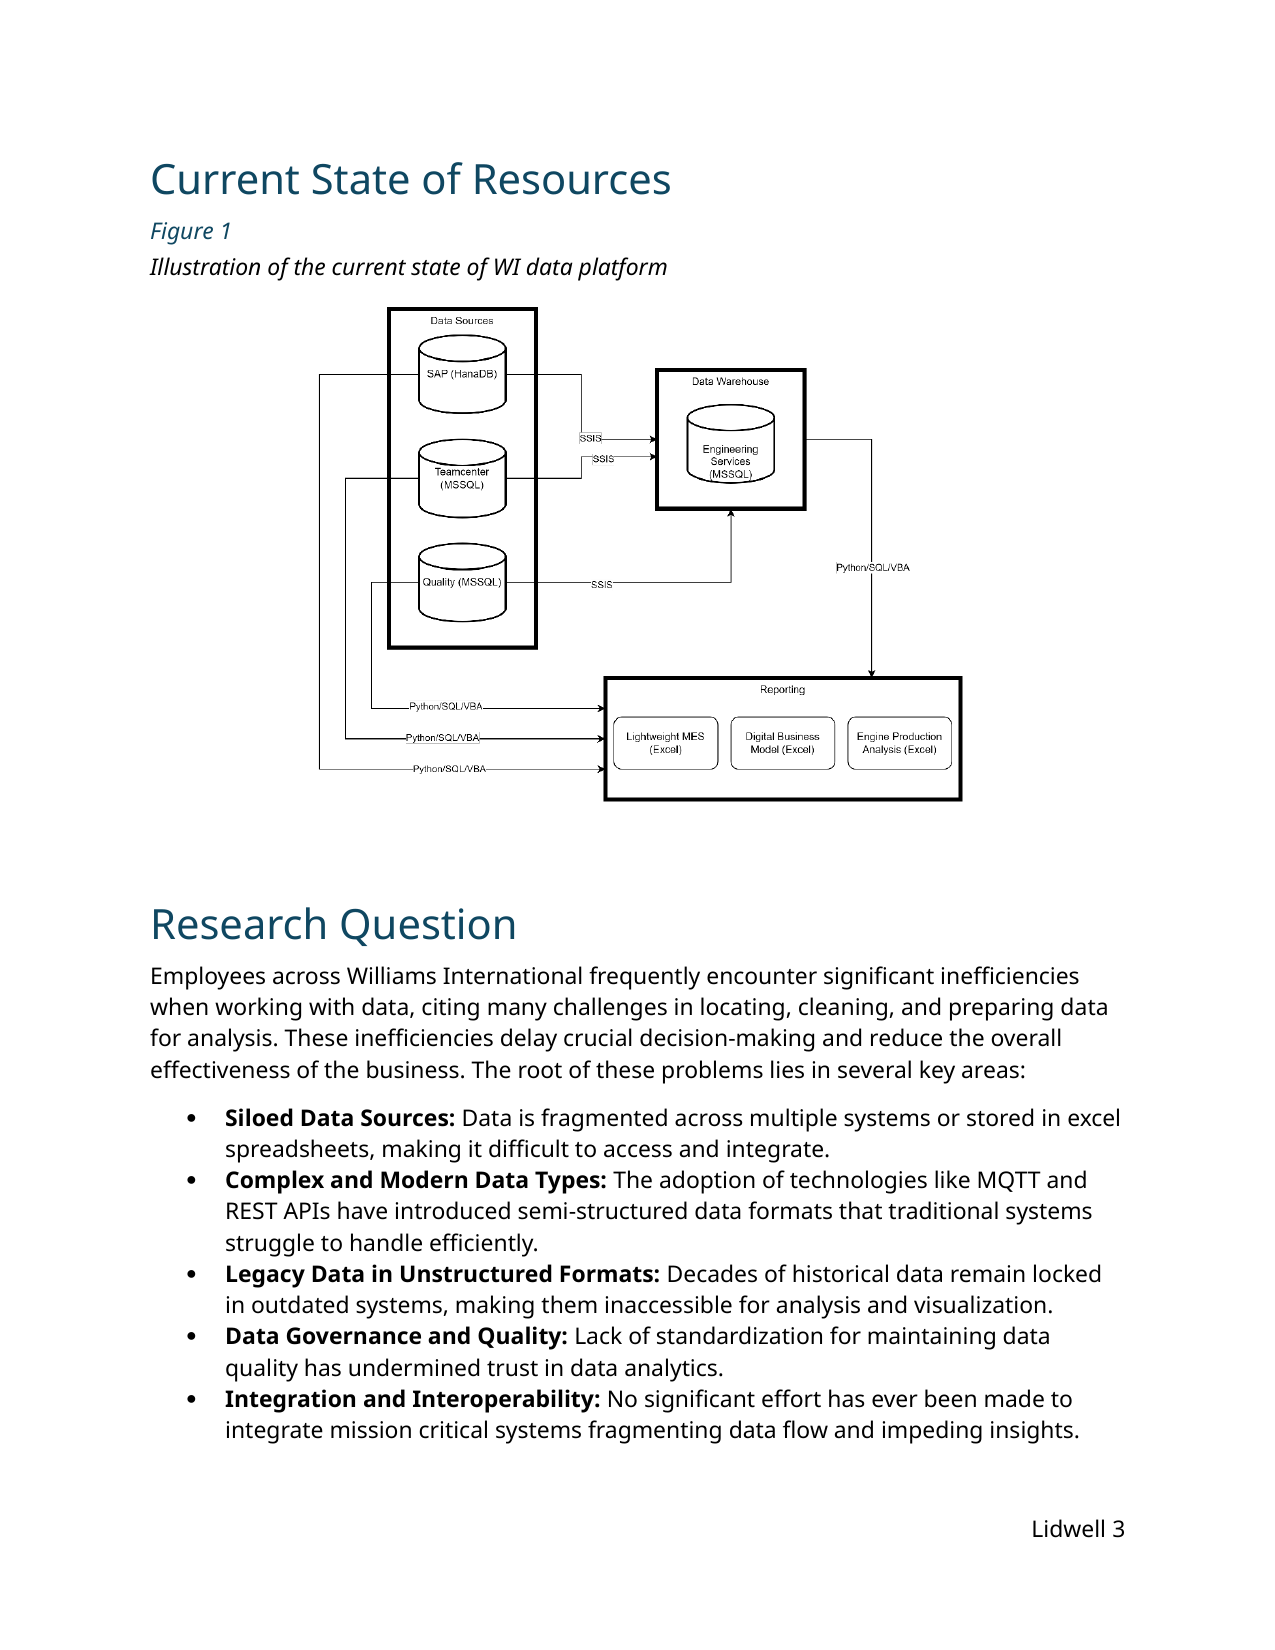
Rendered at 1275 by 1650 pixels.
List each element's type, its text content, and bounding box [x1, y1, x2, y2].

picture [304, 298, 971, 810]
list Siloed Data Sources: Data is fragmented across multiple systems or stored in excel spreadsheets, making it difficult to access and integrate. [187, 1102, 1125, 1164]
text Employees across Williams International frequently encounter significant inefficiencies when working with data, citing many challenges in locating, cleaning, and preparing data for analysis. These inefficiencies delay crucial decision-making and reduce the overall effectiveness of the business. The root of these problems lies in several key areas: [150, 960, 1125, 1085]
text Illustration of the current state of WI data platform [150, 251, 1125, 282]
subtitle Figure 1 [150, 215, 1125, 246]
list Data Governance and Quality: Lack of standardization for maintaining data quality has undermined trust in data analytics. [187, 1320, 1125, 1383]
subtitle Research Question [150, 895, 1125, 952]
subtitle Current State of Resources [150, 150, 1125, 207]
